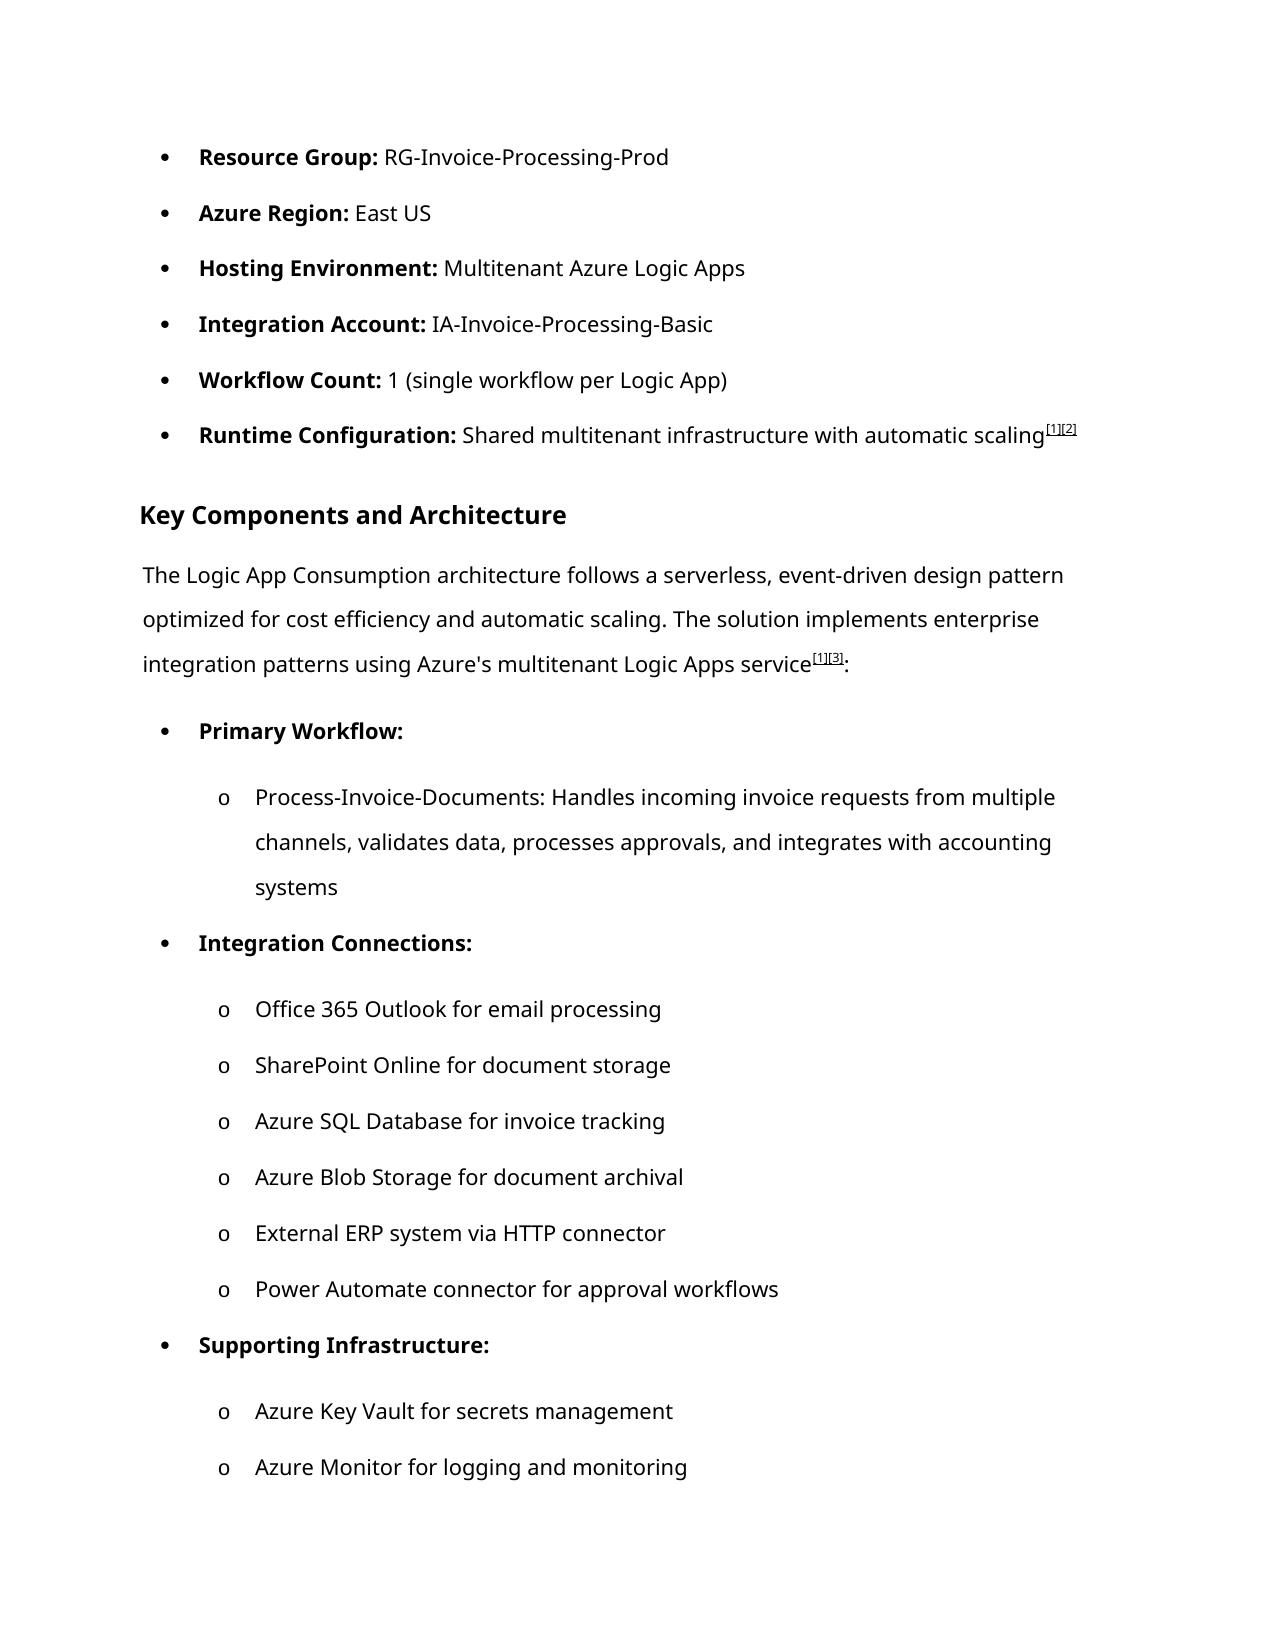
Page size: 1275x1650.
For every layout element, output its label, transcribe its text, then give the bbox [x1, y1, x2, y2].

text Key Components and Architecture [139, 498, 1133, 532]
list Resource Group: RG-Invoice-Processing-Prod [161, 142, 1133, 172]
list Runtime Configuration: Shared multitenant infrastructure with automatic scaling[1][2] [161, 420, 1133, 450]
text The Logic App Consumption architecture follows a serverless, event-driven design pattern optimized for cost efficiency and automatic scaling. The solution implements enterprise integration patterns using Azure's multitenant Logic Apps service[1][3]: [142, 560, 1133, 679]
list Workflow Count: 1 (single workflow per Logic App) [161, 365, 1133, 394]
list Office 365 Outlook for email processing [217, 994, 1133, 1024]
list Azure Monitor for logging and monitoring [217, 1452, 1133, 1482]
list Azure Blob Storage for document archival [217, 1162, 1133, 1192]
list Integration Account: IA-Invoice-Processing-Basic [161, 309, 1133, 339]
list Azure Key Vault for secrets management [217, 1396, 1133, 1426]
list Azure Region: East US [161, 198, 1133, 228]
list Primary Workflow: [161, 716, 1133, 746]
list Process-Invoice-Documents: Handles incoming invoice requests from multiple channels, validates data, processes approvals, and integrates with accounting systems [217, 782, 1133, 902]
list Power Automate connector for approval workflows [217, 1274, 1133, 1304]
list Hosting Environment: Multitenant Azure Logic Apps [161, 253, 1133, 283]
list Supporting Infrastructure: [161, 1330, 1133, 1359]
list Integration Connections: [161, 927, 1133, 957]
list Azure SQL Database for invoice tracking [217, 1106, 1133, 1136]
list SharePoint Online for document storage [217, 1050, 1133, 1080]
list External ERP system via HTTP connector [217, 1218, 1133, 1248]
